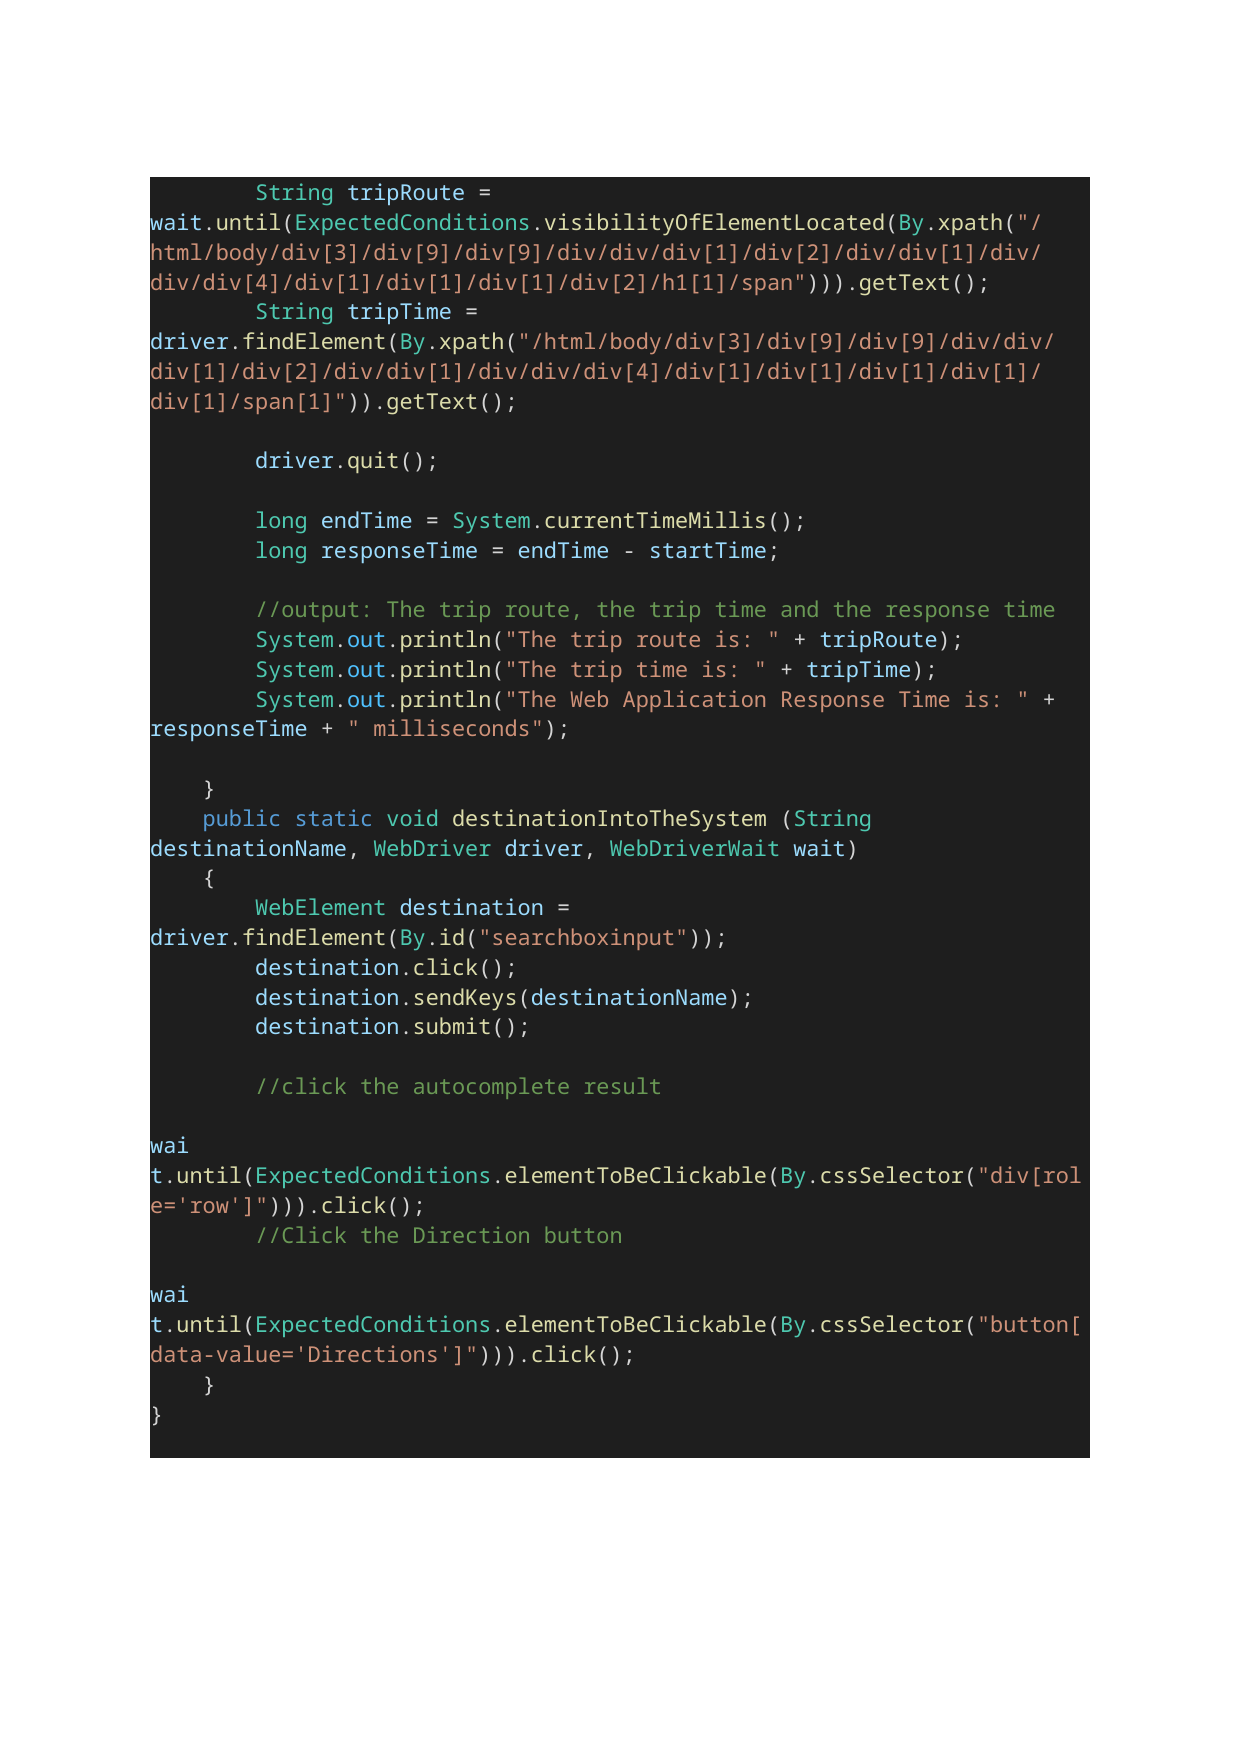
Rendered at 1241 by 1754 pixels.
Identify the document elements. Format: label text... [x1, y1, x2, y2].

text } [150, 773, 1090, 803]
text System.out.println("The Web Application Response Time is: " + responseTime + " milliseconds"); [150, 684, 1090, 743]
text driver.quit(); [150, 445, 1090, 475]
text String tripTime = driver.findElement(By.xpath("/html/body/div[3]/div[9]/div[9]/div/div/div[1]/div[2]/div/div[1]/div/div/div[4]/div[1]/div[1]/div[1]/div[1]/div[1]/span[1]")).getText(); [150, 296, 1090, 416]
text System.out.println("The trip time is: " + tripTime); [150, 654, 1090, 684]
text //Click the Direction button [150, 1220, 1090, 1250]
text } [150, 1399, 1090, 1428]
text destination.sendKeys(destinationName); [150, 982, 1090, 1011]
text destination.submit(); [150, 1011, 1090, 1041]
text WebElement destination = driver.findElement(By.id("searchboxinput")); [150, 892, 1090, 952]
text } [150, 1369, 1090, 1399]
text long responseTime = endTime - startTime; [150, 535, 1090, 564]
text { [150, 862, 1090, 892]
text wait.until(ExpectedConditions.elementToBeClickable(By.cssSelector("div[role='row']"))).click(); [150, 1101, 1090, 1220]
text public static void destinationIntoTheSystem (String destinationName, WebDriver driver, WebDriverWait wait) [150, 803, 1090, 862]
text //click the autocomplete result [150, 1071, 1090, 1101]
text //output: The trip route, the trip time and the response time [150, 594, 1090, 624]
text destination.click(); [150, 952, 1090, 982]
text System.out.println("The trip route is: " + tripRoute); [150, 624, 1090, 654]
text long endTime = System.currentTimeMillis(); [150, 505, 1090, 535]
text wait.until(ExpectedConditions.elementToBeClickable(By.cssSelector("button[data-value='Directions']"))).click(); [150, 1250, 1090, 1369]
text String tripRoute = wait.until(ExpectedConditions.visibilityOfElementLocated(By.xpath("/html/body/div[3]/div[9]/div[9]/div/div/div[1]/div[2]/div/div[1]/div/div/div[4]/div[1]/div[1]/div[1]/div[2]/h1[1]/span"))).getText(); [150, 177, 1090, 296]
